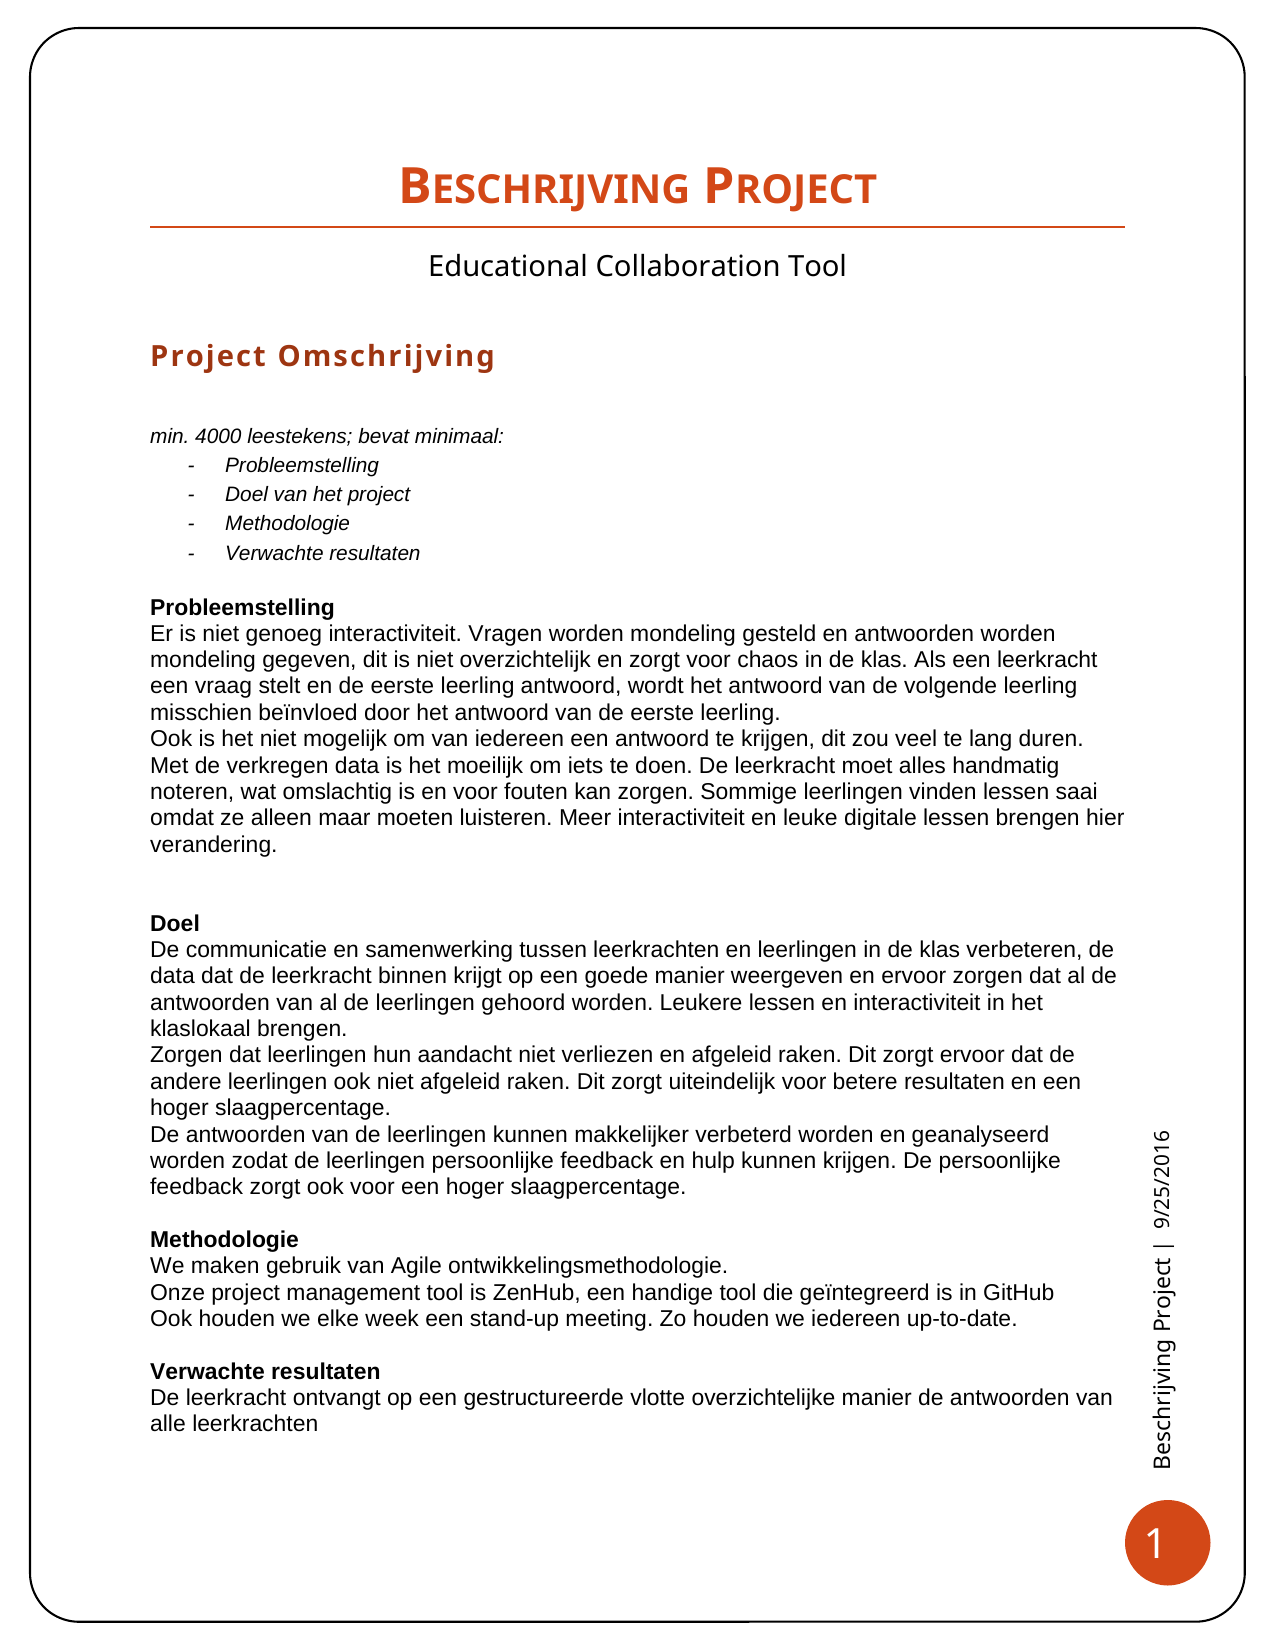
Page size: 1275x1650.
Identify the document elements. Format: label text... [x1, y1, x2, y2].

text De communicatie en samenwerking tussen leerkrachten en leerlingen in de klas verbeteren, de data dat de leerkracht binnen krijgt op een goede manier weergeven en ervoor zorgen dat al de antwoorden van al de leerlingen gehoord worden. Leukere lessen en interactiviteit in het klaslokaal brengen. [150, 936, 1125, 1041]
text Ook is het niet mogelijk om van iedereen een antwoord te krijgen, dit zou veel te lang duren. [150, 725, 1125, 752]
subtitle Project Omschrijving [150, 335, 1125, 414]
text Er is niet genoeg interactiviteit. Vragen worden mondeling gesteld en antwoorden worden mondeling gegeven, dit is niet overzichtelijk en zorgt voor chaos in de klas. Als een leerkracht een vraag stelt en de eerste leerling antwoord, wordt het antwoord van de volgende leerling misschien beïnvloed door het antwoord van de eerste leerling. [150, 620, 1125, 725]
text Ook houden we elke week een stand-up meeting. Zo houden we iedereen up-to-date. Verwachte resultaten [150, 1305, 1125, 1384]
list Probleemstelling [187, 448, 1125, 477]
text Probleemstelling [150, 593, 1125, 620]
text Onze project management tool is ZenHub, een handige tool die geïntegreerd is in GitHub [150, 1279, 1125, 1305]
text Met de verkregen data is het moeilijk om iets te doen. De leerkracht moet alles handmatig noteren, wat omslachtig is en voor fouten kan zorgen. Sommige leerlingen vinden lessen saai omdat ze alleen maar moeten luisteren. Meer interactiviteit en leuke digitale lessen brengen hier verandering. [150, 752, 1125, 857]
text min. 4000 leestekens; bevat minimaal: [150, 418, 1125, 448]
text De antwoorden van de leerlingen kunnen makkelijker verbeterd worden en geanalyseerd worden zodat de leerlingen persoonlijke feedback en hulp kunnen krijgen. De persoonlijke feedback zorgt ook voor een hoger slaagpercentage. Methodologie [150, 1121, 1125, 1252]
text Zorgen dat leerlingen hun aandacht niet verliezen en afgeleid raken. Dit zorgt ervoor dat de andere leerlingen ook niet afgeleid raken. Dit zorgt uiteindelijk voor betere resultaten en een hoger slaagpercentage. [150, 1041, 1125, 1121]
list Verwachte resultaten [187, 535, 1125, 564]
list Doel van het project [187, 477, 1125, 506]
list Methodologie [187, 506, 1125, 535]
text Doel [150, 857, 1125, 936]
text De leerkracht ontvangt op een gestructureerde vlotte overzichtelijke manier de antwoorden van alle leerkrachten [150, 1384, 1125, 1437]
text We maken gebruik van Agile ontwikkelingsmethodologie. [150, 1252, 1125, 1279]
